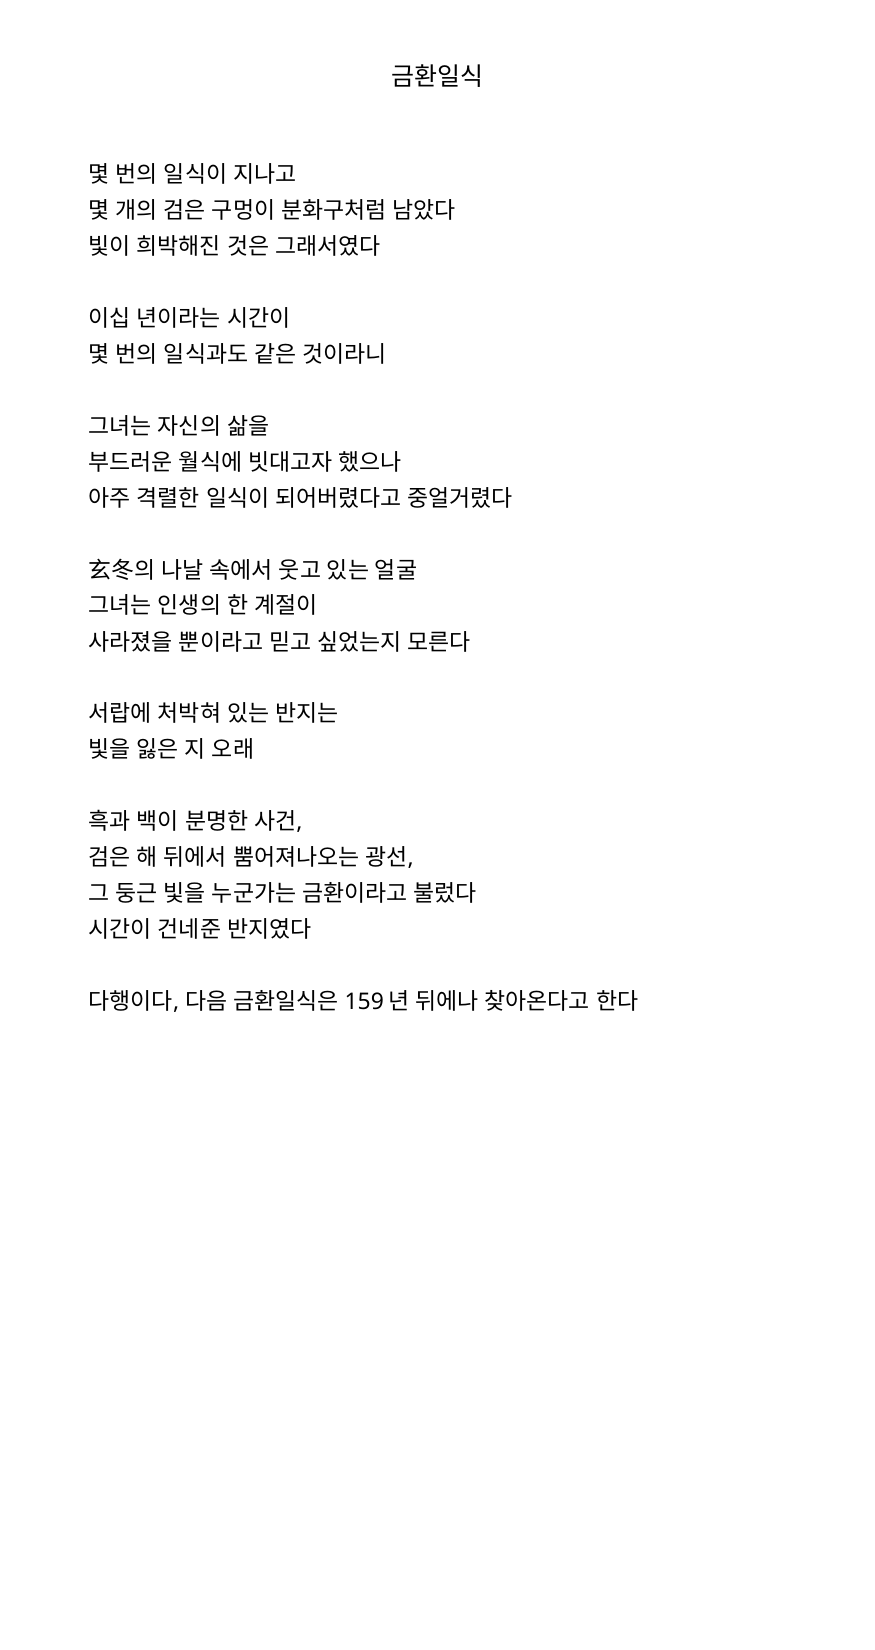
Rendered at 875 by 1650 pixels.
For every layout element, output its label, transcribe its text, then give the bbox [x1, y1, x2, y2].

text 몇 번의 일식이 지나고 몇 개의 검은 구멍이 분화구처럼 남았다 빛이 희박해진 것은 그래서였다 이십 년이라는 시간이 몇 번의 일식과도 같은 것이라니 그녀는 자신의 삶을 부드러운 월식에 빗대고자 했으나 아주 격렬한 일식이 되어버렸다고 중얼거렸다 玄冬의 나날 속에서 웃고 있는 얼굴 그녀는 인생의 한 계절이 사라졌을 뿐이라고 믿고 싶었는지 모른다 서랍에 처박혀 있는 반지는 빛을 잃은 지 오래 흑과 백이 분명한 사건, 검은 해 뒤에서 뿜어져나오는 광선, 그 둥근 빛을 누군가는 금환이라고 불렀다 시간이 건네준 반지였다 다행이다, 다음 금환일식은 159년 뒤에나 찾아온다고 한다 [88, 158, 786, 1052]
text 금환일식 [88, 59, 786, 132]
